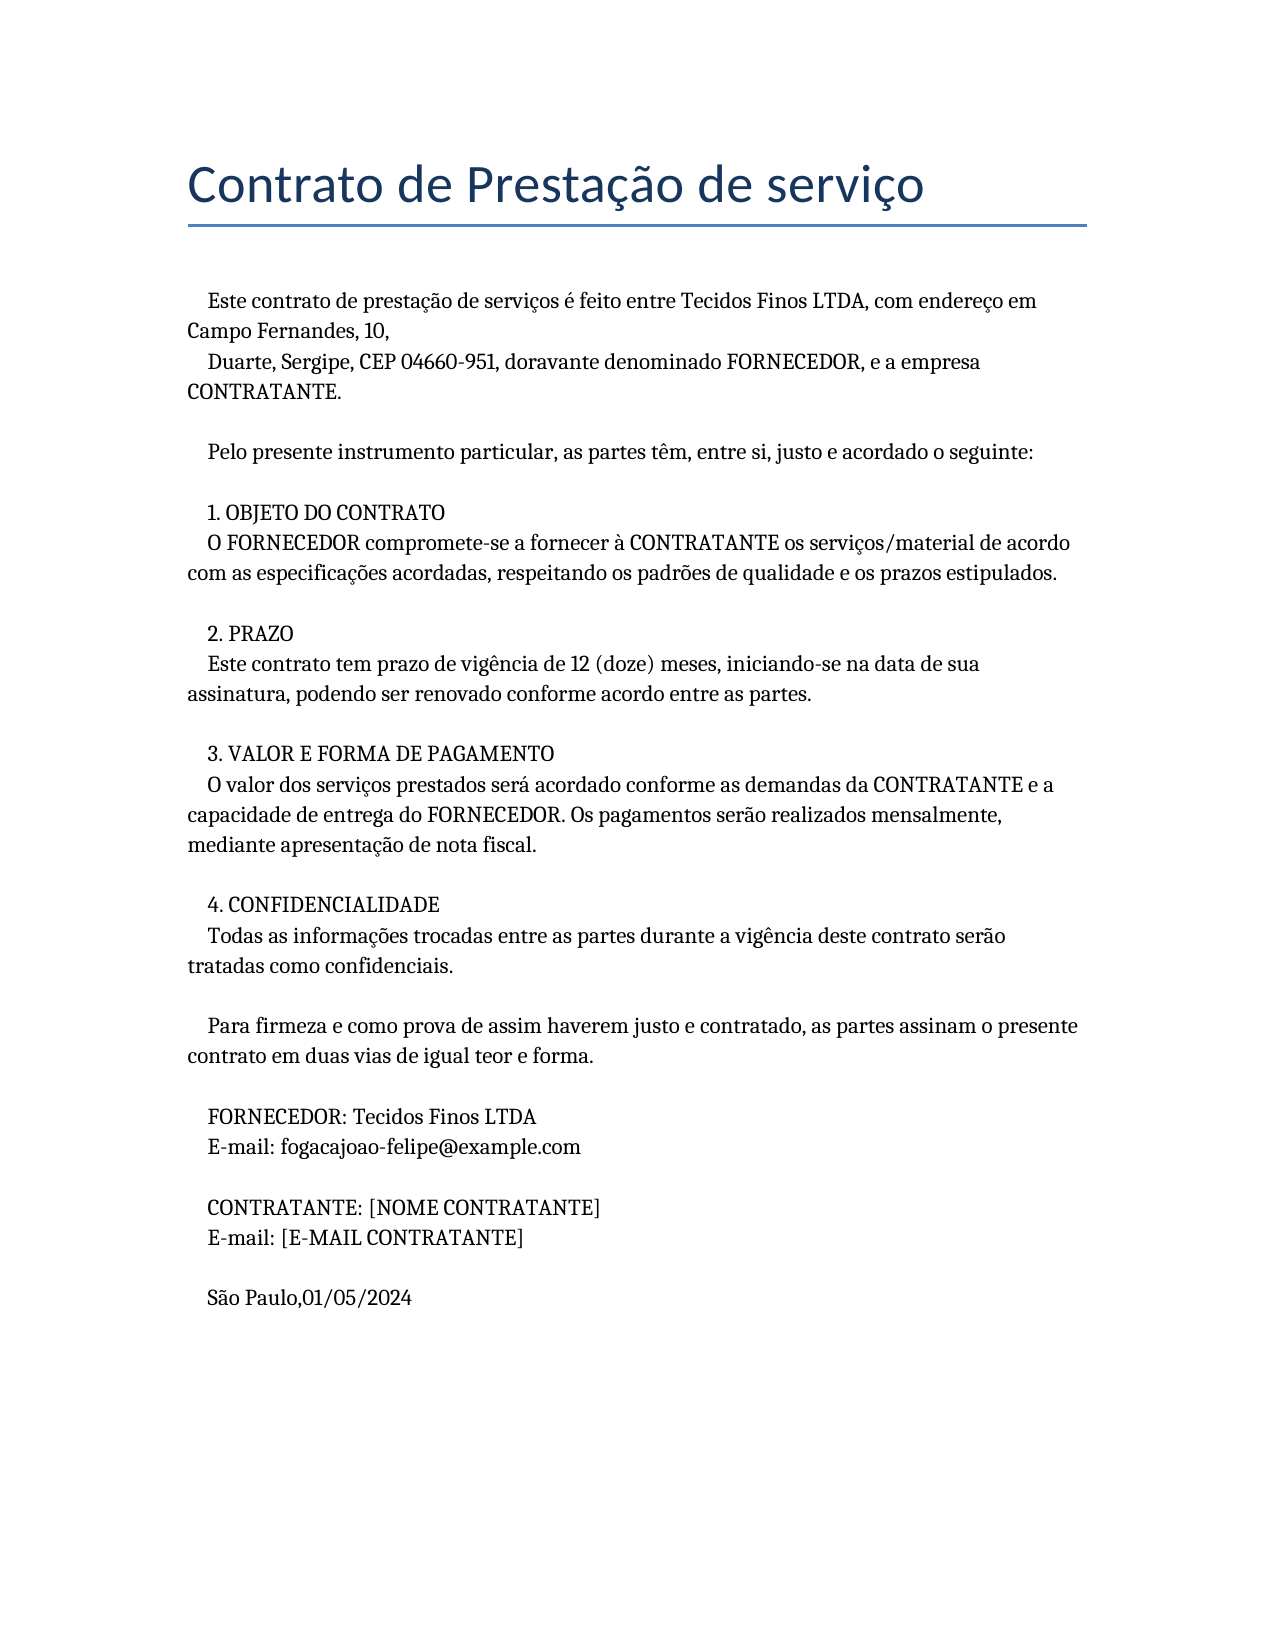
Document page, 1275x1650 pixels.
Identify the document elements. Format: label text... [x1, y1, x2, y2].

title Contrato de Prestação de serviço [187, 150, 1087, 227]
text Este contrato de prestação de serviços é feito entre Tecidos Finos LTDA, com endereço em Campo Fernandes, 10, Duarte, Sergipe, CEP 04660-951, doravante denominado FORNECEDOR, e a empresa CONTRATANTE. Pelo presente instrumento particular, as partes têm, entre si, justo e acordado o seguinte: 1. OBJETO DO CONTRATO O FORNECEDOR compromete-se a fornecer à CONTRATANTE os serviços/material de acordo com as especificações acordadas, respeitando os padrões de qualidade e os prazos estipulados. 2. PRAZO Este contrato tem prazo de vigência de 12 (doze) meses, iniciando-se na data de sua assinatura, podendo ser renovado conforme acordo entre as partes. 3. VALOR E FORMA DE PAGAMENTO O valor dos serviços prestados será acordado conforme as demandas da CONTRATANTE e a capacidade de entrega do FORNECEDOR. Os pagamentos serão realizados mensalmente, mediante apresentação de nota fiscal. 4. CONFIDENCIALIDADE Todas as informações trocadas entre as partes durante a vigência deste contrato serão tratadas como confidenciais. Para firmeza e como prova de assim haverem justo e contratado, as partes assinam o presente contrato em duas vias de igual teor e forma. FORNECEDOR: Tecidos Finos LTDA E-mail: fogacajoao-felipe@example.com CONTRATANTE: [NOME CONTRATANTE] E-mail: [E-MAIL CONTRATANTE] São Paulo,01/05/2024 [187, 258, 1087, 1341]
